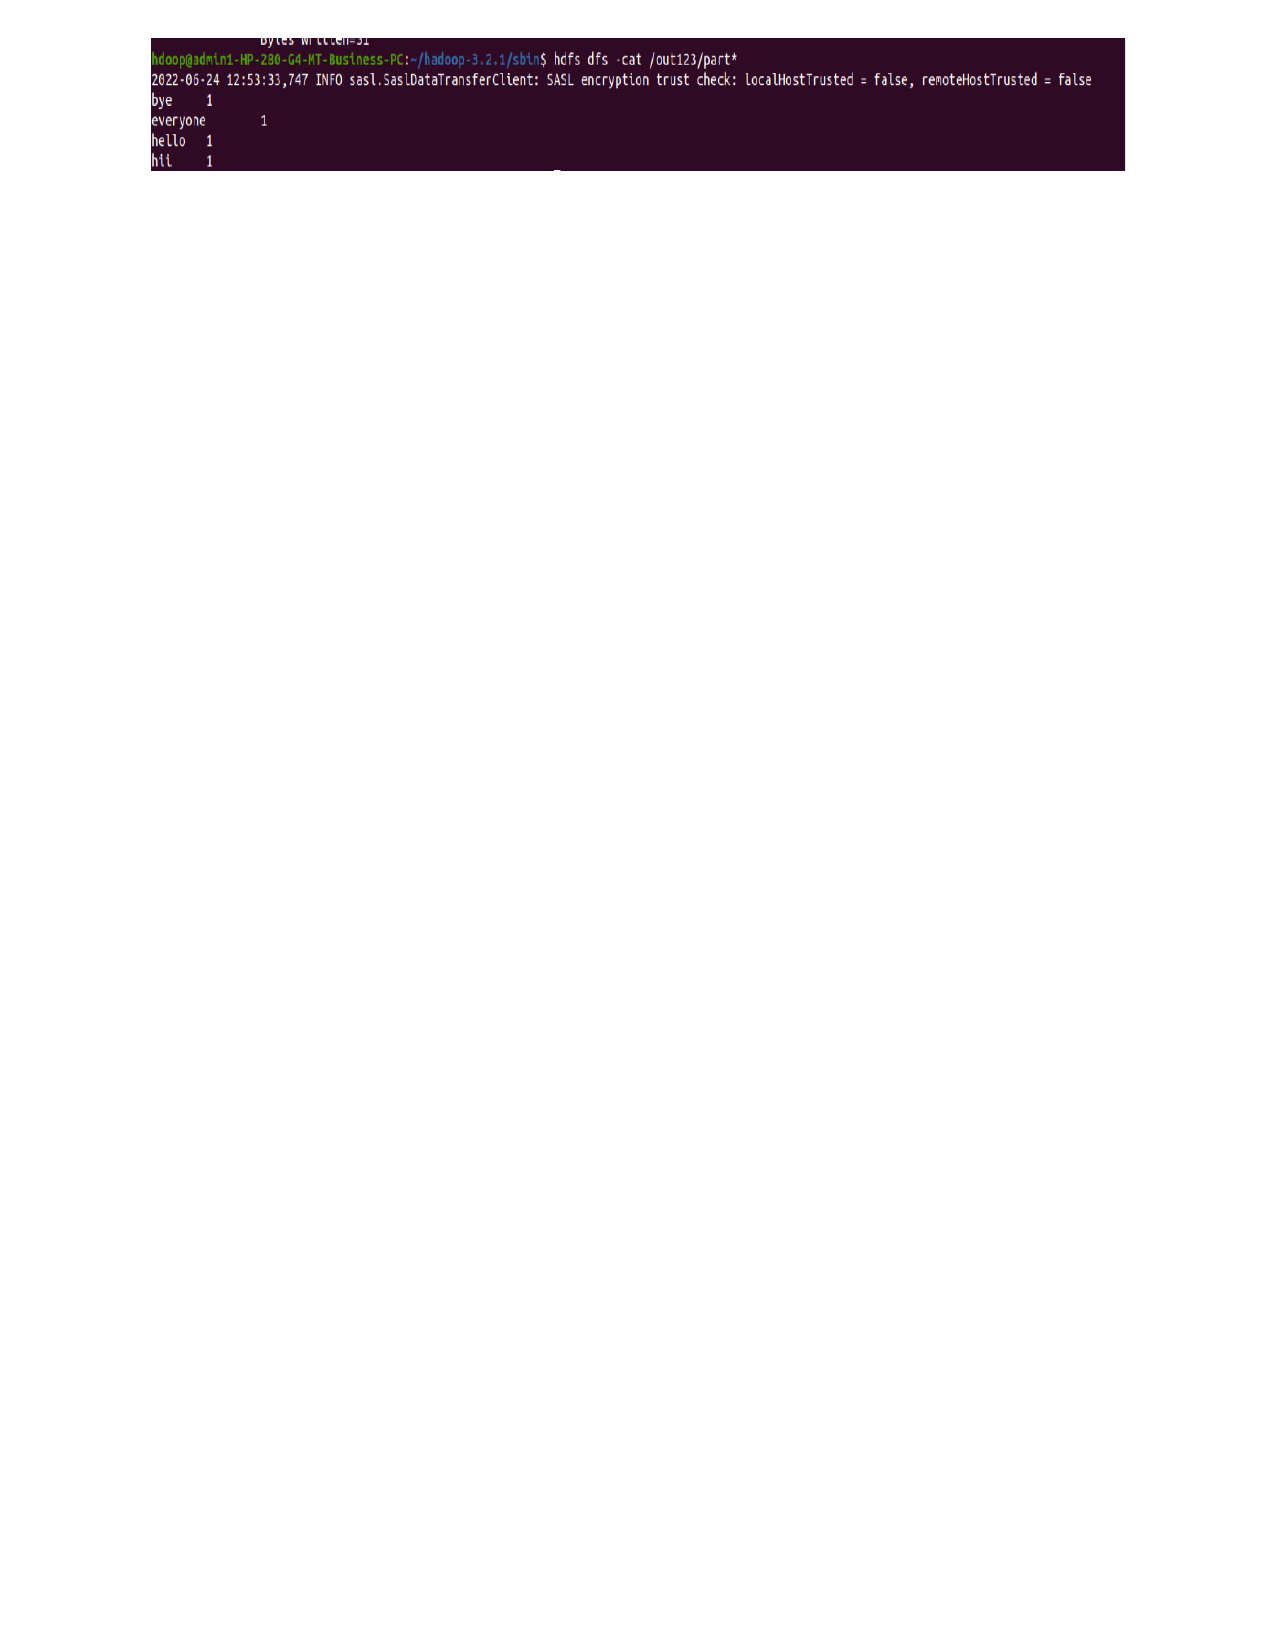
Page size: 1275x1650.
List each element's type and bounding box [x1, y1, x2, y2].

picture [150, 37, 1125, 171]
